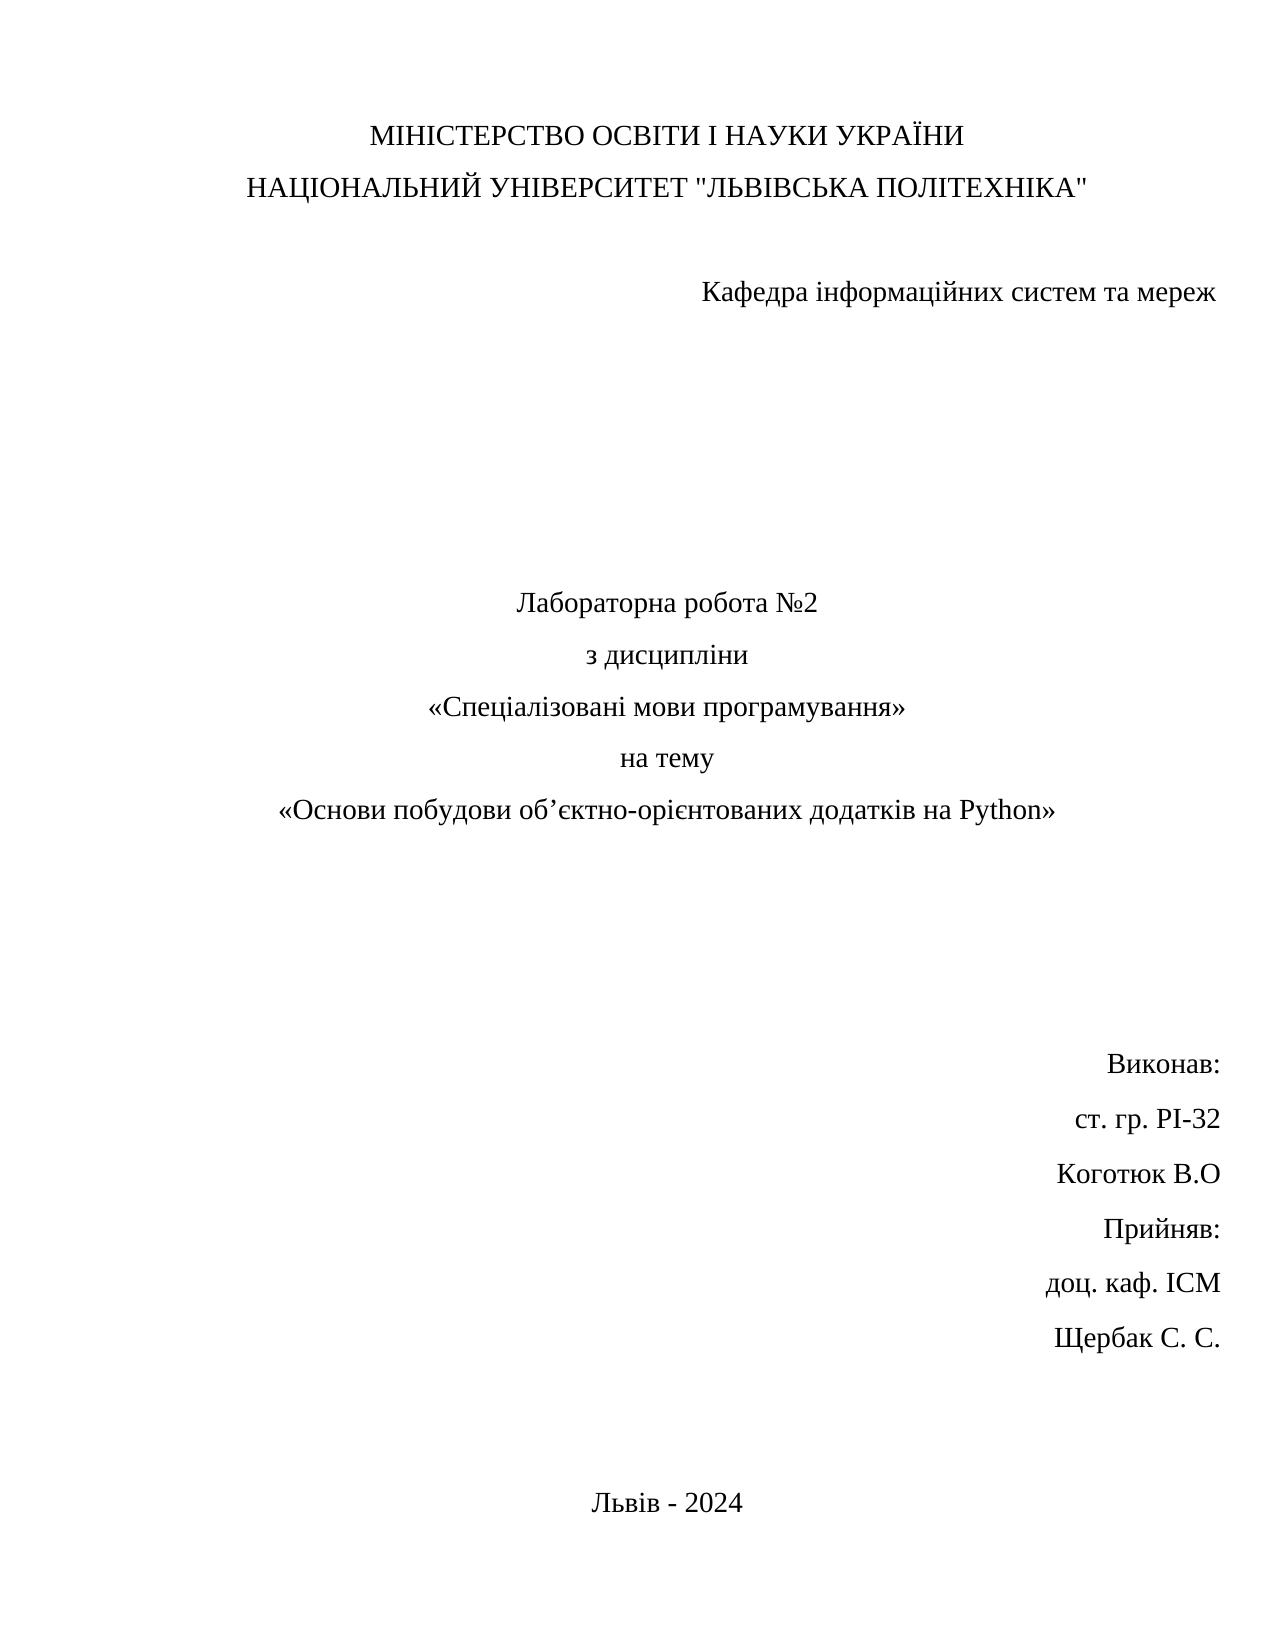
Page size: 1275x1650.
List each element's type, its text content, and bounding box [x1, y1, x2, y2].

text МІНІСТЕРСТВО ОСВІТИ І НАУКИ УКРАЇНИ [118, 118, 1216, 152]
text доц. каф. ІСМ [118, 1266, 1221, 1299]
text Кафедра інформаційних систем та мереж [118, 274, 1216, 307]
text з дисципліни [118, 637, 1216, 670]
text Львів - 2024 [118, 1485, 1216, 1518]
text Коготюк В.О [118, 1156, 1221, 1189]
text Щербак С. С. [118, 1320, 1221, 1354]
text «Основи побудови об’єктно-орієнтованих додатків на Python» [118, 792, 1216, 826]
text Лабораторна робота №2 [118, 585, 1216, 618]
text НАЦІОНАЛЬНИЙ УНІВЕРСИТЕТ "ЛЬВІВСЬКА ПОЛІТЕХНІКА" [118, 170, 1216, 203]
text на тему [118, 741, 1216, 774]
text Прийняв: [118, 1211, 1221, 1244]
text Виконав: [118, 1046, 1221, 1080]
text «Спеціалізовані мови програмування» [118, 689, 1216, 722]
text ст. гр. РІ-32 [118, 1101, 1221, 1135]
